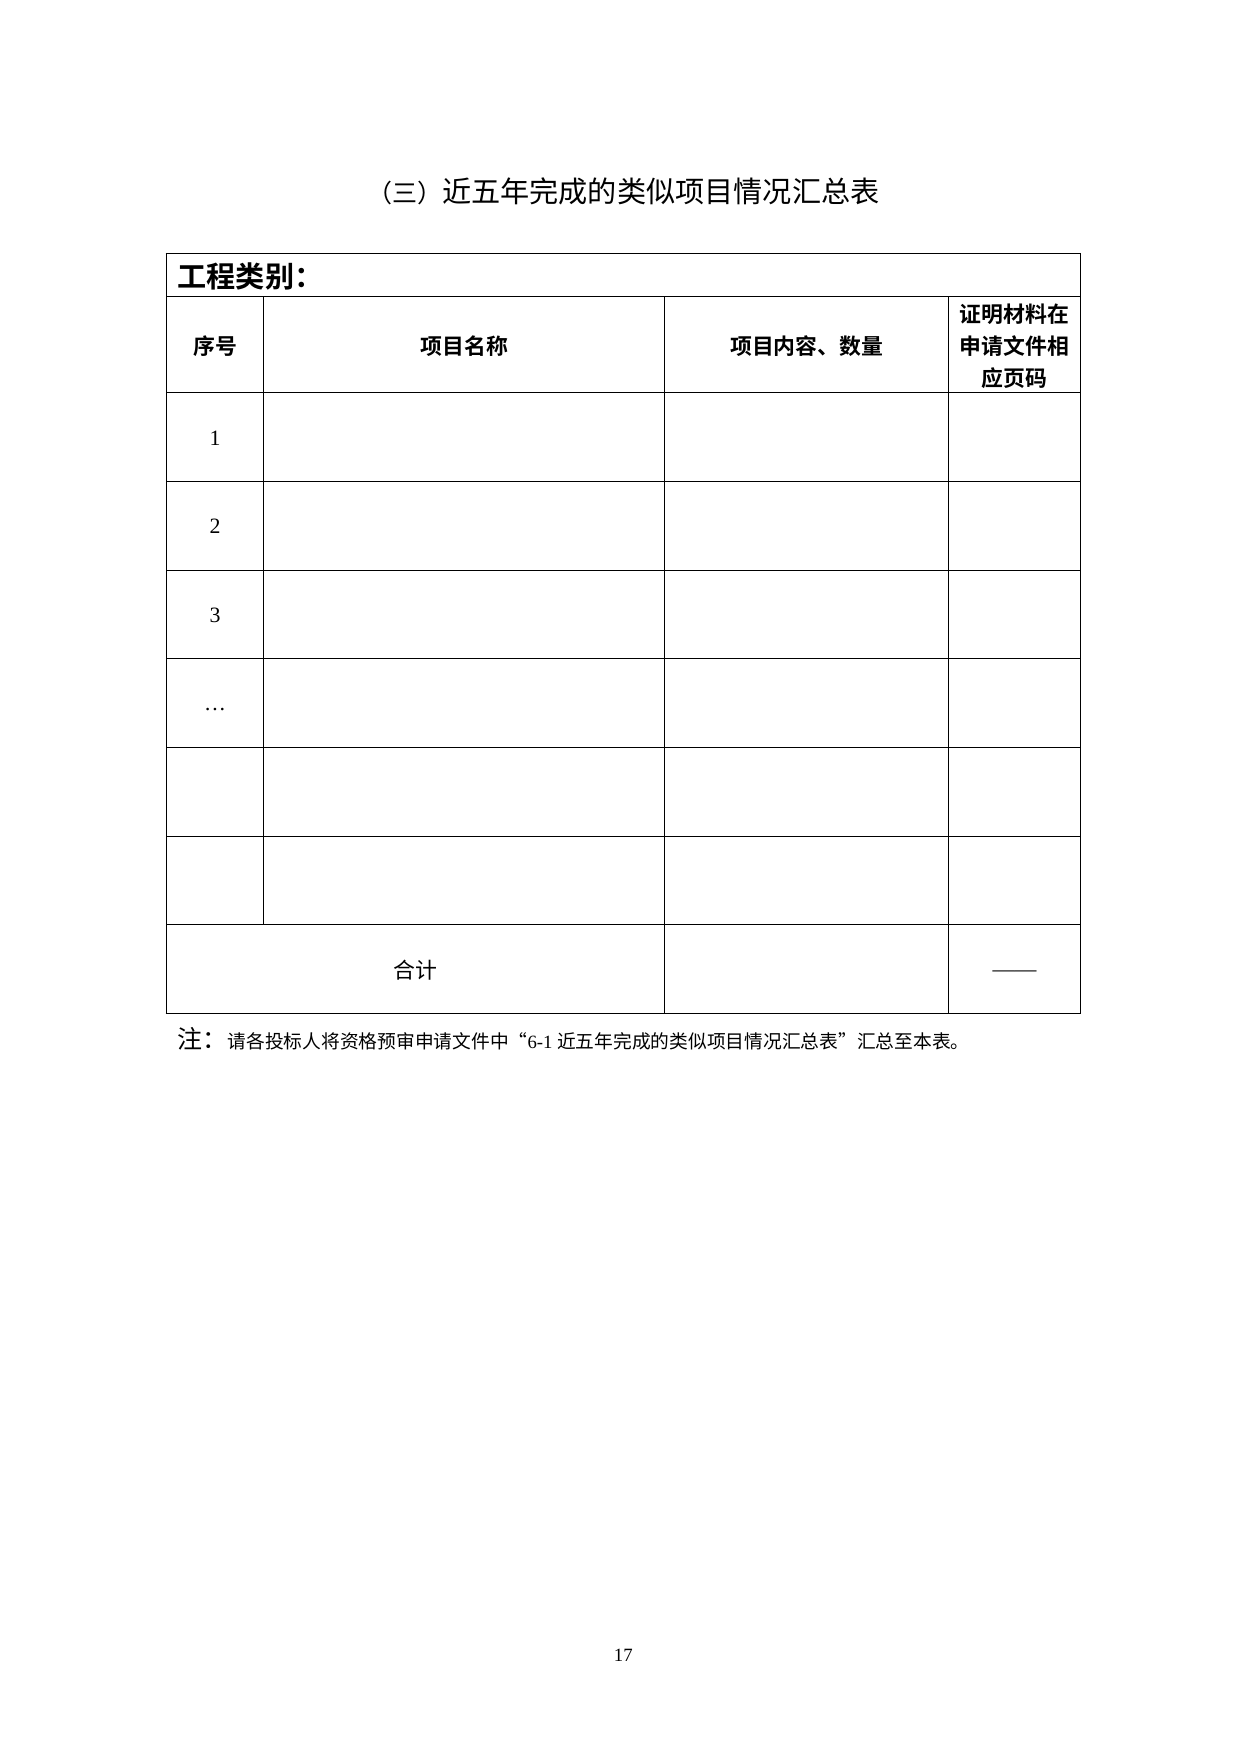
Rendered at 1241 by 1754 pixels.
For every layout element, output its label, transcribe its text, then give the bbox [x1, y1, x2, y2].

table_cell [949, 571, 1080, 658]
table_cell … [167, 659, 263, 747]
table_cell [665, 571, 948, 658]
table_cell [665, 393, 948, 481]
table_cell [949, 393, 1080, 481]
table_header 工程类别： [167, 254, 1080, 296]
table_cell [665, 748, 948, 836]
table_cell 证明材料在申请文件相应页码 [949, 297, 1080, 392]
table_cell [665, 925, 948, 1013]
table_cell 2 [167, 482, 263, 569]
table_cell 1 [167, 393, 263, 481]
table_cell [949, 748, 1080, 836]
table_cell 项目名称 [264, 297, 664, 392]
table_cell [949, 659, 1080, 747]
table_cell [264, 393, 664, 481]
table_cell [264, 482, 664, 569]
table_cell [264, 571, 664, 658]
table_cell [264, 748, 664, 836]
table_cell [665, 482, 948, 569]
text 注：请各投标人将资格预审申请文件中“6-1 近五年完成的类似项目情况汇总表”汇总至本表。 [177, 1014, 1069, 1056]
table_cell —— [949, 925, 1080, 1013]
table_cell 项目内容、数量 [665, 297, 948, 392]
table_cell [264, 659, 664, 747]
table_cell [665, 837, 948, 924]
table_cell [264, 837, 664, 924]
table_cell [949, 837, 1080, 924]
table_cell [665, 659, 948, 747]
table_cell 序号 [167, 297, 263, 392]
table_cell 合计 [167, 925, 664, 1013]
table_cell 3 [167, 571, 263, 658]
table_cell [167, 837, 263, 924]
table_cell [949, 482, 1080, 569]
table_cell [167, 748, 263, 836]
text （三）近五年完成的类似项目情况汇总表 [177, 165, 1069, 211]
